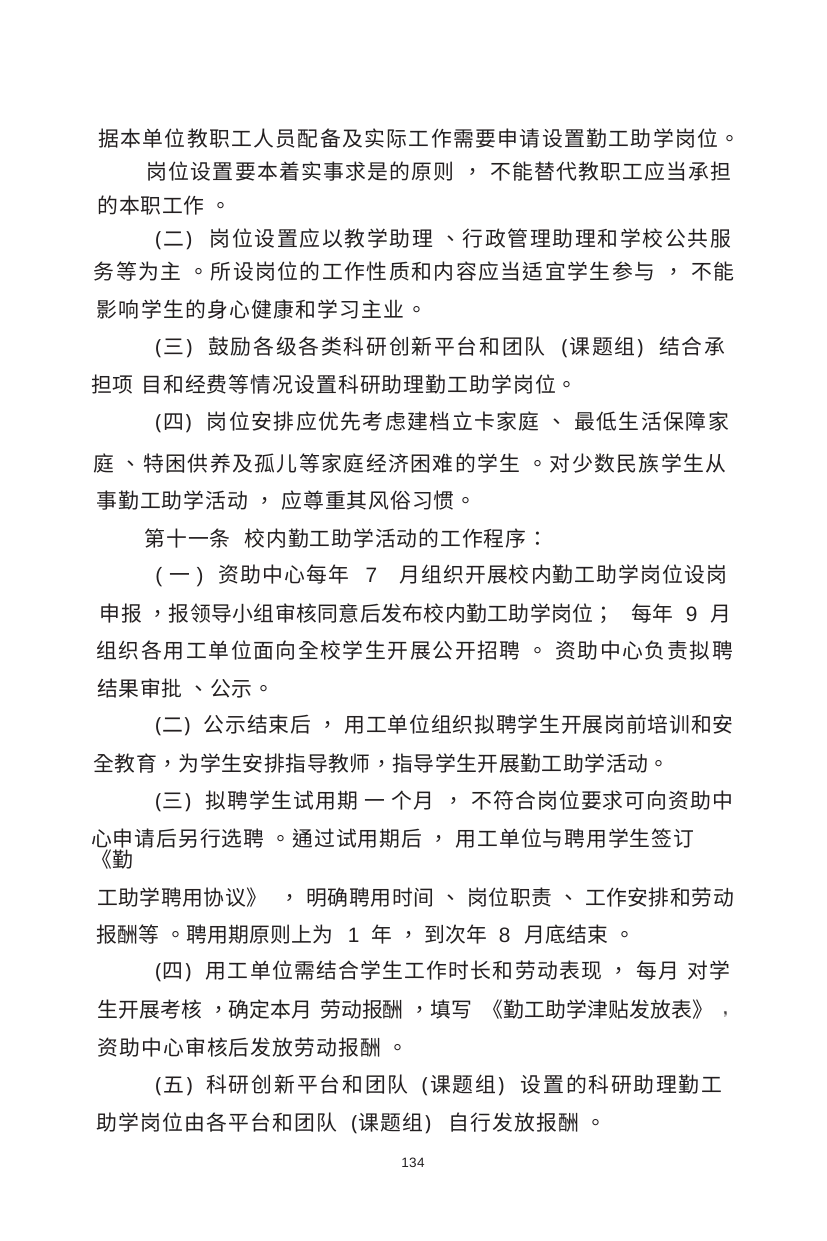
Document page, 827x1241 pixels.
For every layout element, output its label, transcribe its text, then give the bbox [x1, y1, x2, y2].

text 务等为主 。所设岗位的工作性质和内容应当适宜学生参与 ， 不能 [94, 261, 740, 283]
text (三) 鼓励各级各类科研创新平台和团队 (课题组) 结合承 [155, 336, 740, 358]
text 第十一条 校内勤工助学活动的工作程序： [144, 528, 740, 549]
text 申报 ，报领导小组审核同意后发布校内勤工助学岗位； 每年 9 月 [99, 603, 740, 624]
text 据本单位教职工人员配备及实际工作需要申请设置勤工助学岗位。 [91, 128, 740, 149]
text 结果审批 、公示。 [97, 678, 740, 699]
text 组织各用工单位面向全校学生开展公开招聘 。 资助中心负责拟聘 [96, 640, 740, 662]
text 庭 、特困供养及孤儿等家庭经济困难的学生 。对少数民族学生从 [93, 453, 740, 474]
text 全教育，为学生安排指导教师，指导学生开展勤工助学活动。 [93, 753, 740, 774]
text 心申请后另行选聘 。通过试用期后 ， 用工单位与聘用学生签订 《勤 [91, 828, 740, 871]
text (二) 公示结束后 ， 用工单位组织拟聘学生开展岗前培训和安 [155, 715, 740, 737]
text (四) 岗位安排应优先考虑建档立卡家庭 、 最低生活保障家 [155, 411, 740, 433]
text 的本职工作 。 [98, 195, 740, 216]
text ( 一 ) 资助中心每年 7 月组织开展校内勤工助学岗位设岗 [155, 565, 740, 587]
text 资助中心审核后发放劳动报酬 。 [97, 1037, 740, 1058]
text 助学岗位由各平台和团队 (课题组) 自行发放报酬 。 [96, 1112, 740, 1133]
text 报酬等 。聘用期原则上为 1 年 ， 到次年 8 月底结束 。 [96, 924, 740, 946]
text 担项 目和经费等情况设置科研助理勤工助学岗位。 [91, 374, 740, 395]
text (三) 拟聘学生试用期 一 个月 ， 不符合岗位要求可向资助中 [155, 790, 740, 812]
text (四) 用工单位需结合学生工作时长和劳动表现 ， 每月 对学 [155, 962, 740, 983]
text (二) 岗位设置应以教学助理 、行政管理助理和学校公共服 [155, 228, 740, 249]
text 生开展考核 ，确定本月 劳动报酬 ，填写 《勤工助学津贴发放表》 [98, 999, 740, 1021]
text 工助学聘用协议》 ， 明确聘用时间 、 岗位职责 、 工作安排和劳动 [97, 887, 740, 908]
text 事勤工助学活动 ， 应尊重其风俗习惯。 [96, 490, 740, 512]
text 岗位设置要本着实事求是的原则 ， 不能替代教职工应当承担 [146, 161, 740, 183]
text (五) 科研创新平台和团队 (课题组) 设置的科研助理勤工 [155, 1074, 740, 1096]
text 影响学生的身心健康和学习主业。 [97, 299, 740, 320]
